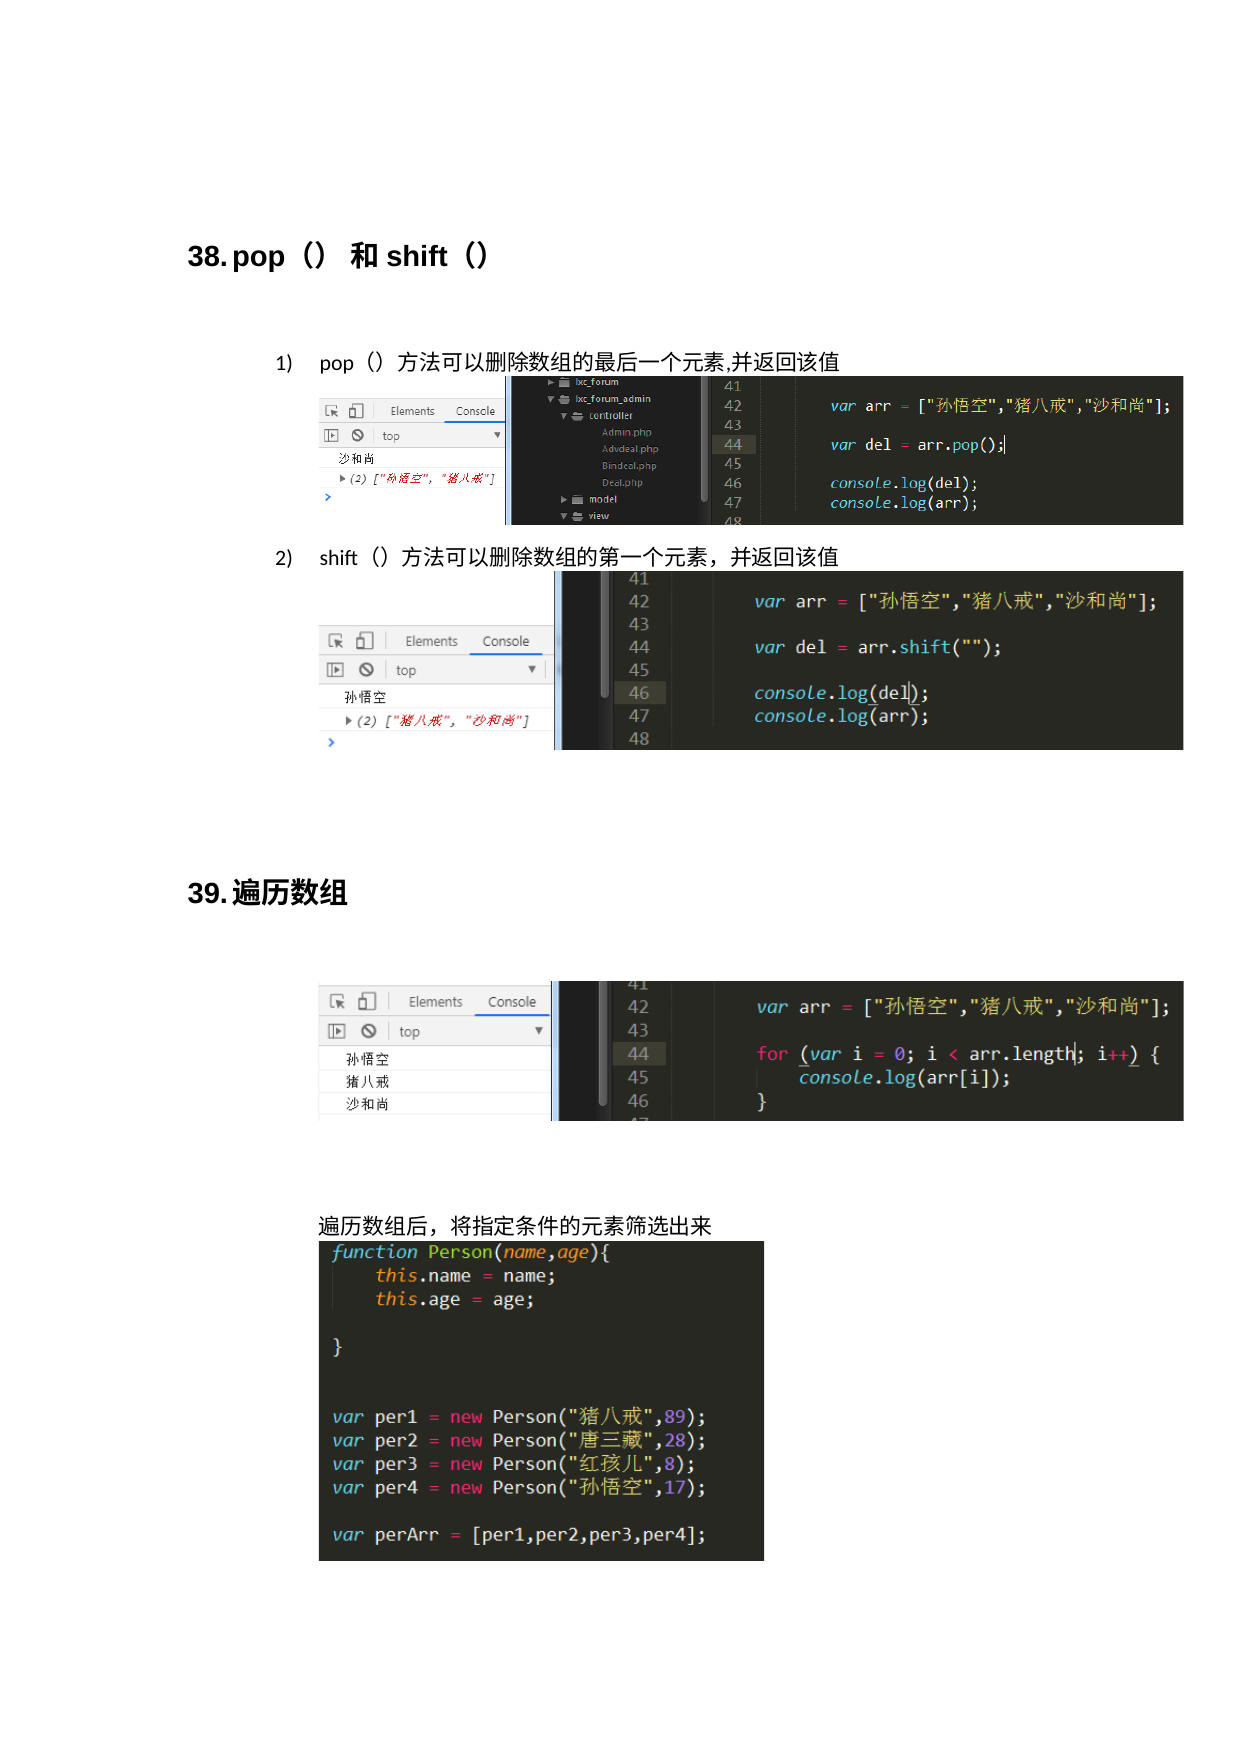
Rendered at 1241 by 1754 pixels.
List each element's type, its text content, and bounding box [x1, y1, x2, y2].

subtitle 遍历数组 [187, 859, 1053, 924]
subtitle pop（） 和 shift（） [187, 222, 1053, 287]
picture [318, 1241, 765, 1561]
list pop（）方法可以删除数组的最后一个元素,并返回该值 [275, 344, 1053, 377]
picture [318, 981, 1184, 1121]
text 遍历数组后，将指定条件的元素筛选出来 [275, 1209, 1053, 1241]
picture [318, 376, 1184, 525]
list shift（）方法可以删除数组的第一个元素，并返回该值 [275, 539, 1053, 572]
picture [318, 571, 1184, 750]
